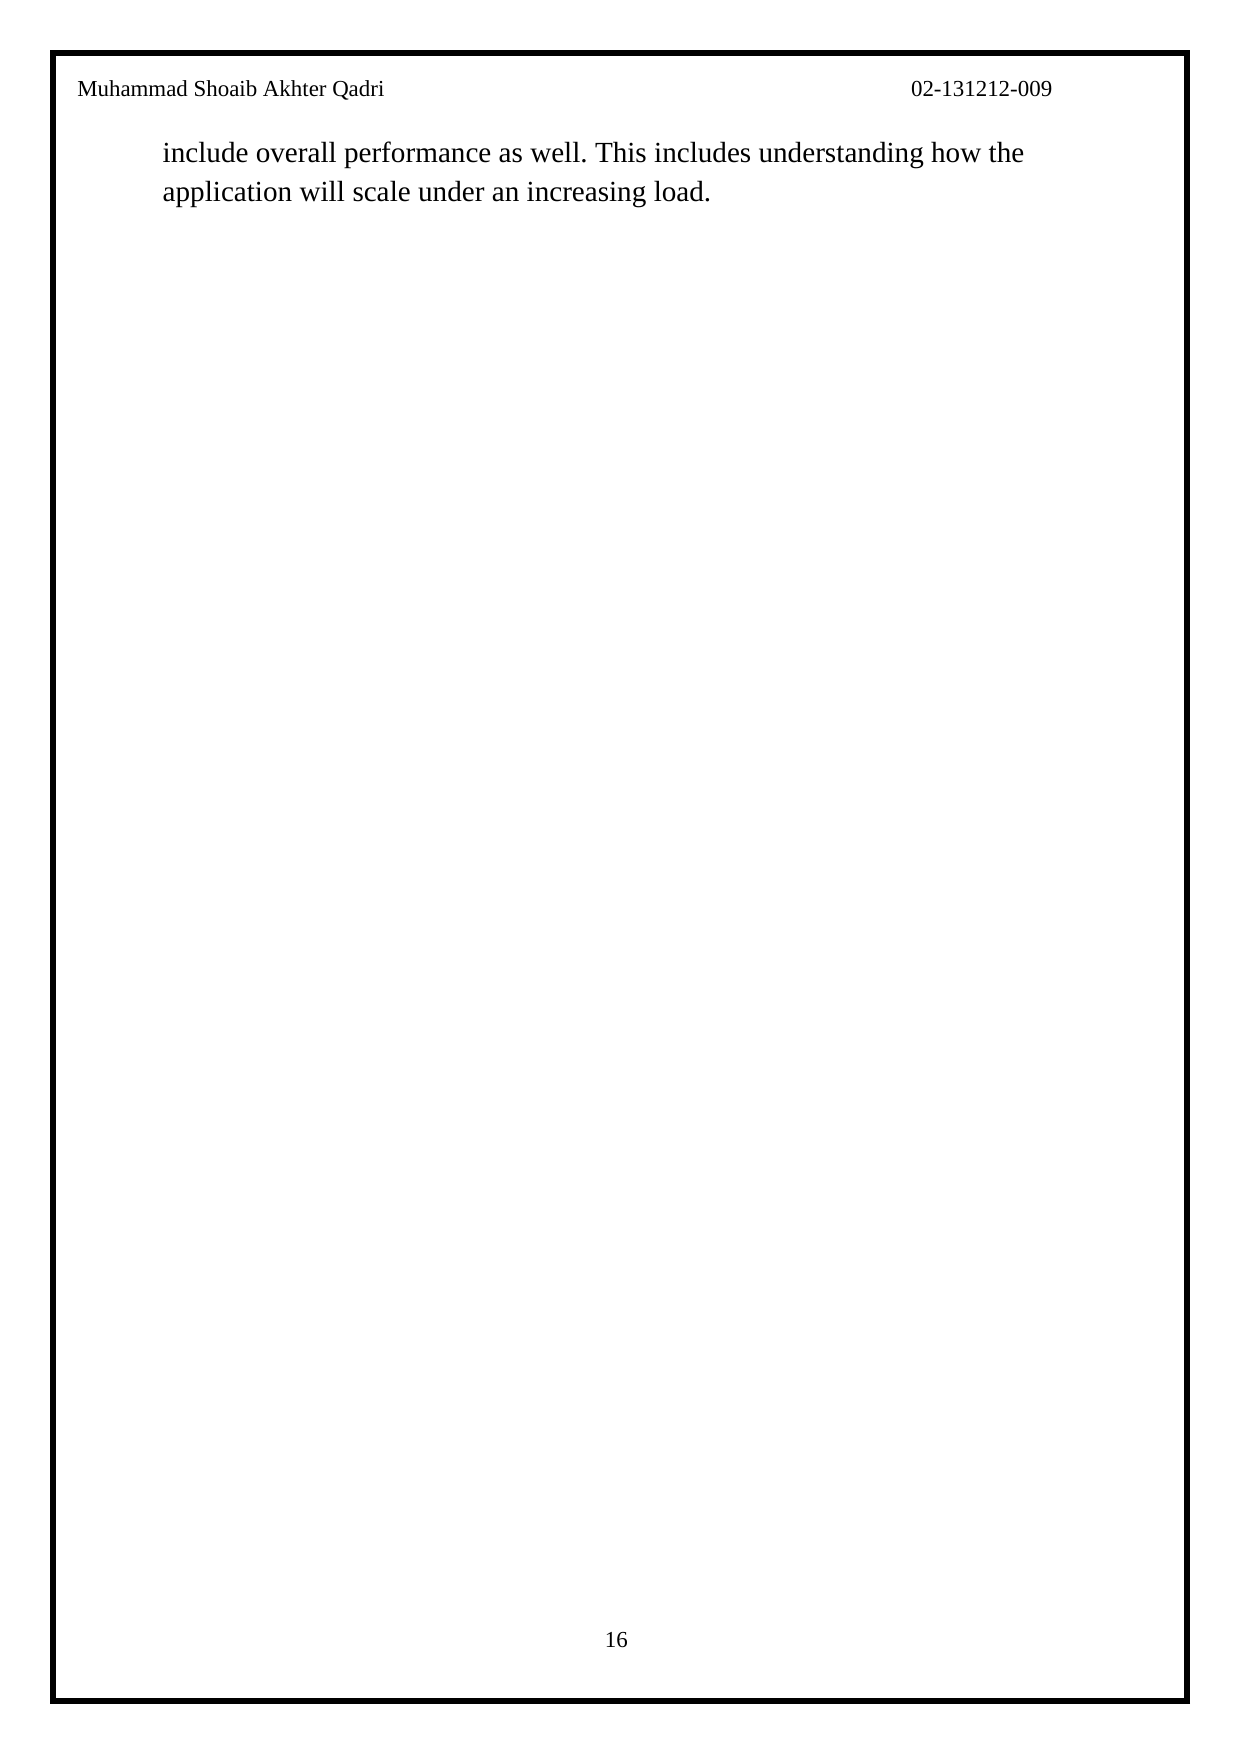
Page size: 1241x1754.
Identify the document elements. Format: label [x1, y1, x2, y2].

text [162, 135, 1048, 207]
